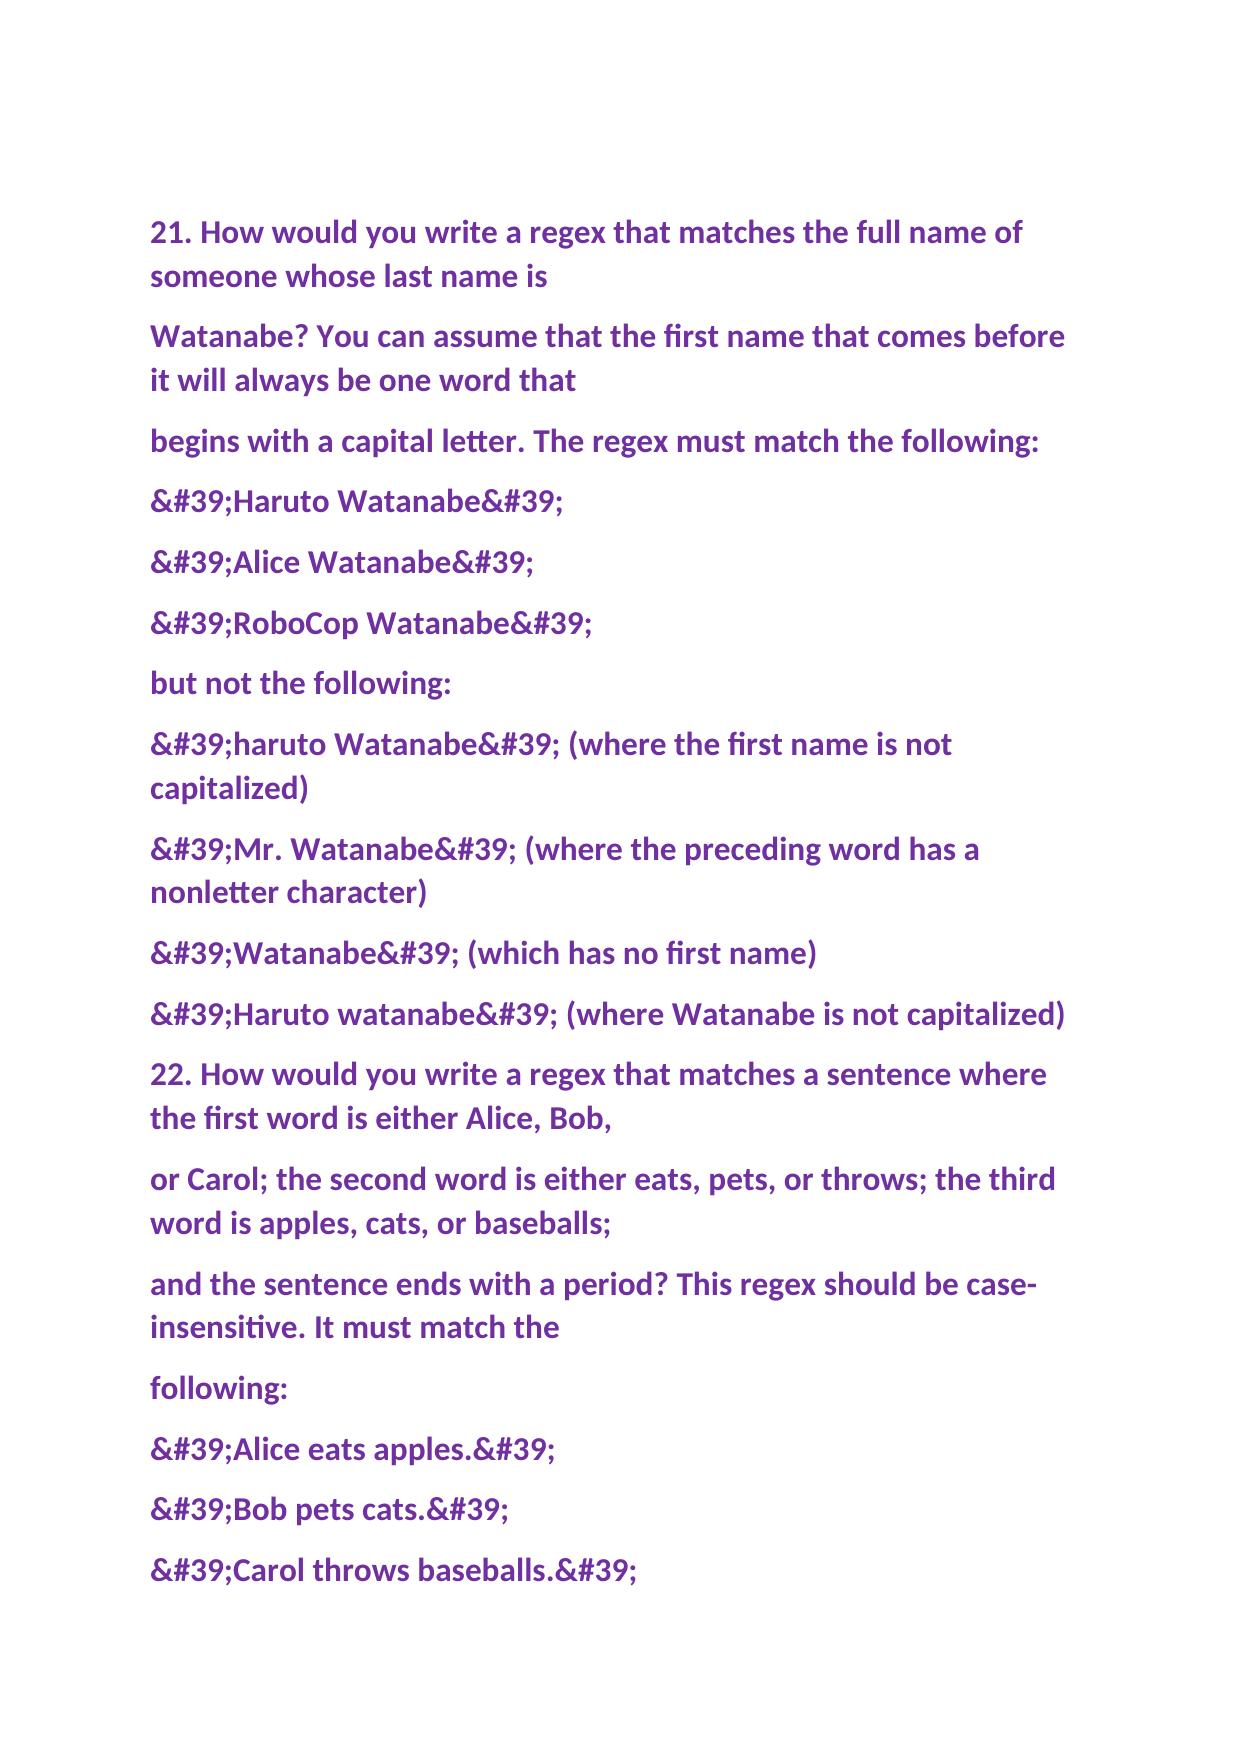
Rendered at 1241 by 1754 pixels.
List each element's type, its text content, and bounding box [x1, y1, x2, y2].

text &#39;Bob pets cats.&#39; [150, 1488, 1090, 1529]
text &#39;haruto Watanabe&#39; (where the first name is not capitalized) [150, 723, 1090, 808]
text Watanabe? You can assume that the first name that comes before it will always be one word that [150, 315, 1090, 400]
text 21. How would you write a regex that matches the full name of someone whose last name is [150, 211, 1090, 295]
text &#39;Alice eats apples.&#39; [150, 1428, 1090, 1468]
text begins with a capital letter. The regex must match the following: [150, 420, 1090, 461]
text or Carol; the second word is either eats, pets, or throws; the third word is apples, cats, or baseballs; [150, 1158, 1090, 1243]
text &#39;Mr. Watanabe&#39; (where the preceding word has a nonletter character) [150, 827, 1090, 912]
text &#39;RoboCop Watanabe&#39; [150, 602, 1090, 642]
text &#39;Alice Watanabe&#39; [150, 541, 1090, 582]
text &#39;Watanabe&#39; (which has no first name) [150, 932, 1090, 973]
text and the sentence ends with a period? This regex should be case-insensitive. It must match the [150, 1262, 1090, 1347]
text &#39;Carol throws baseballs.&#39; [150, 1549, 1090, 1590]
text following: [150, 1367, 1090, 1408]
text &#39;Haruto Watanabe&#39; [150, 480, 1090, 521]
text &#39;Haruto watanabe&#39; (where Watanabe is not capitalized) [150, 993, 1090, 1033]
text 22. How would you write a regex that matches a sentence where the first word is either Alice, Bob, [150, 1053, 1090, 1138]
text but not the following: [150, 662, 1090, 703]
